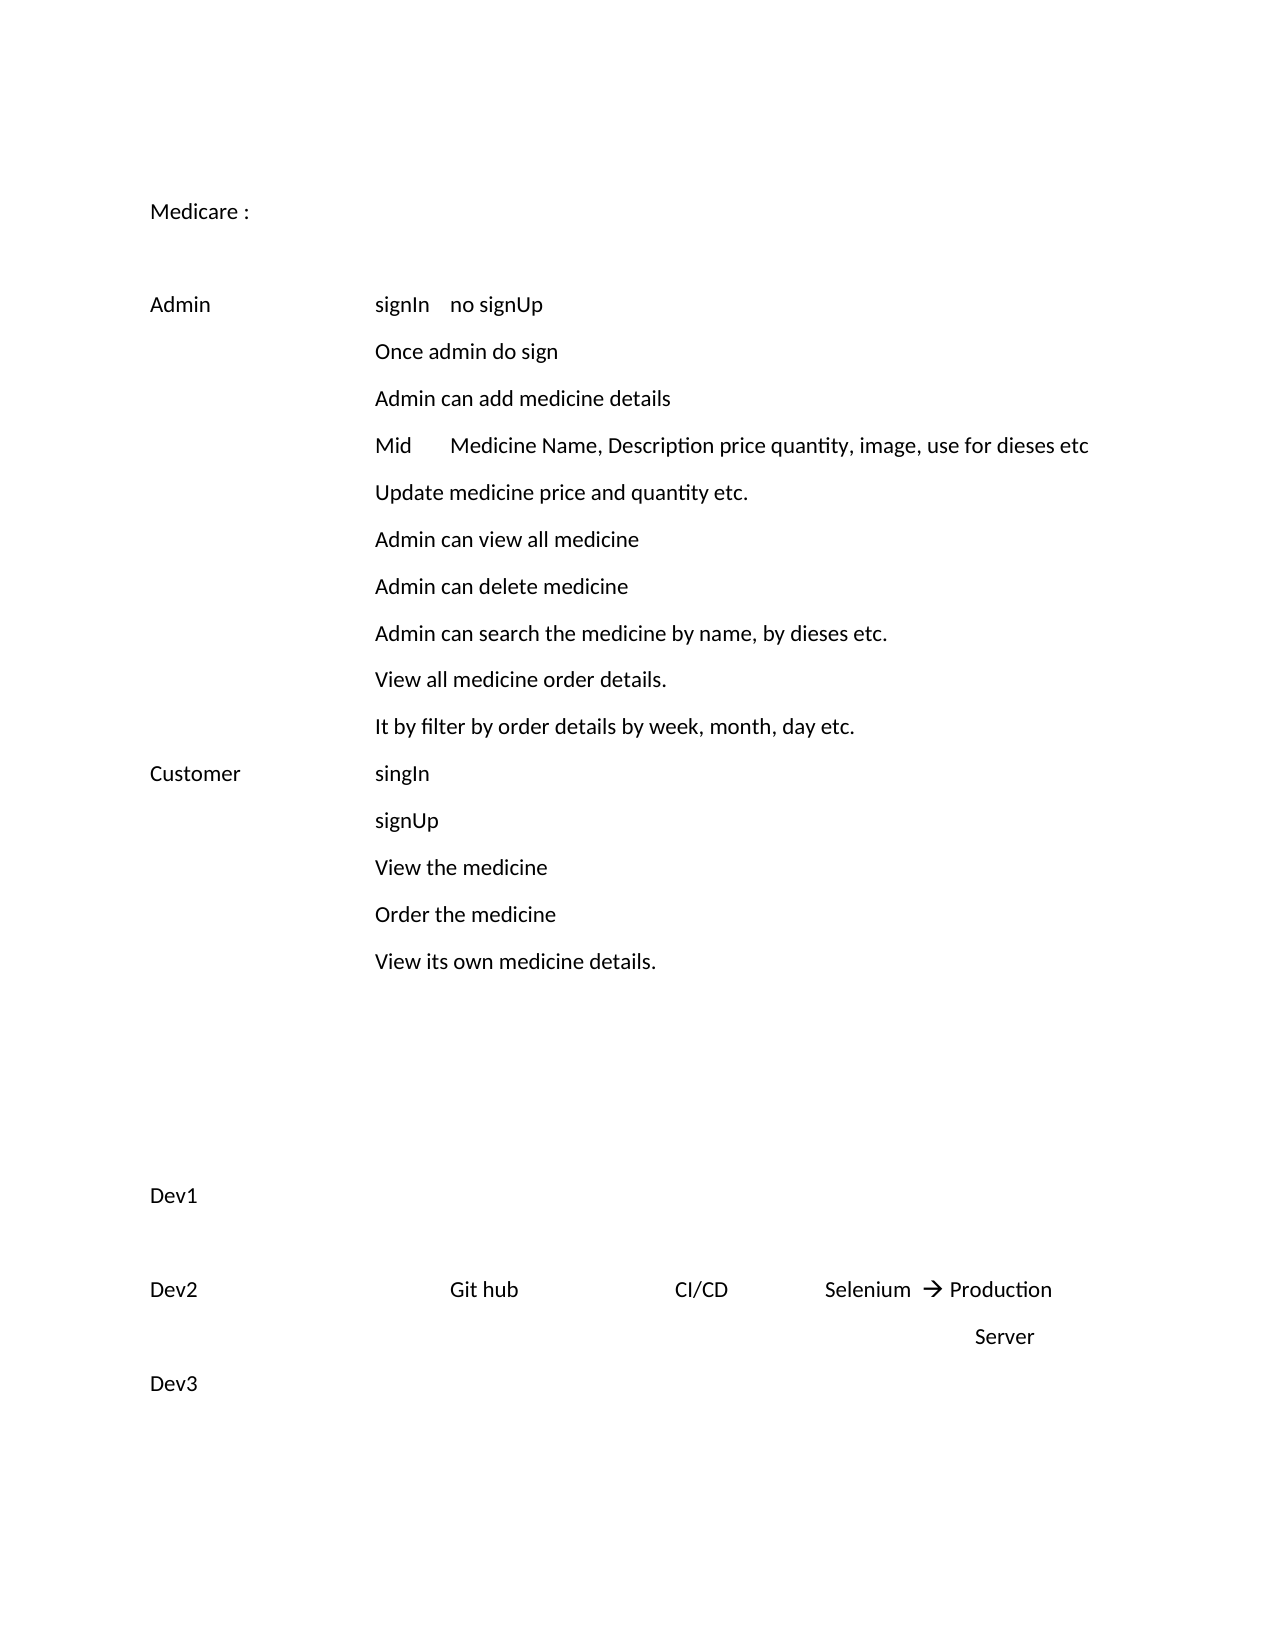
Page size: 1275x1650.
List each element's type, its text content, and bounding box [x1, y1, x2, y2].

text Order the medicine [150, 900, 1125, 928]
text Medicare : [150, 197, 1125, 225]
text Mid Medicine Name, Description price quantity, image, use for dieses etc [150, 431, 1125, 459]
text View the medicine [150, 853, 1125, 881]
text Admin can view all medicine [150, 525, 1125, 553]
text Admin can add medicine details [150, 384, 1125, 412]
text Dev3 [150, 1369, 1125, 1397]
text View its own medicine details. [150, 947, 1125, 975]
text Once admin do sign [150, 337, 1125, 366]
text It by filter by order details by week, month, day etc. [150, 712, 1125, 741]
text Server [150, 1322, 1125, 1350]
text Admin can delete medicine [150, 572, 1125, 600]
text Dev1 [150, 1181, 1125, 1209]
text Customer singIn [150, 759, 1125, 787]
text Admin signIn no signUp [150, 291, 1125, 319]
text Admin can search the medicine by name, by dieses etc. [150, 619, 1125, 647]
text Update medicine price and quantity etc. [150, 478, 1125, 506]
text Dev2 Git hub CI/CD Selenium Production [150, 1275, 1125, 1303]
text signUp [150, 806, 1125, 834]
text View all medicine order details. [150, 666, 1125, 694]
